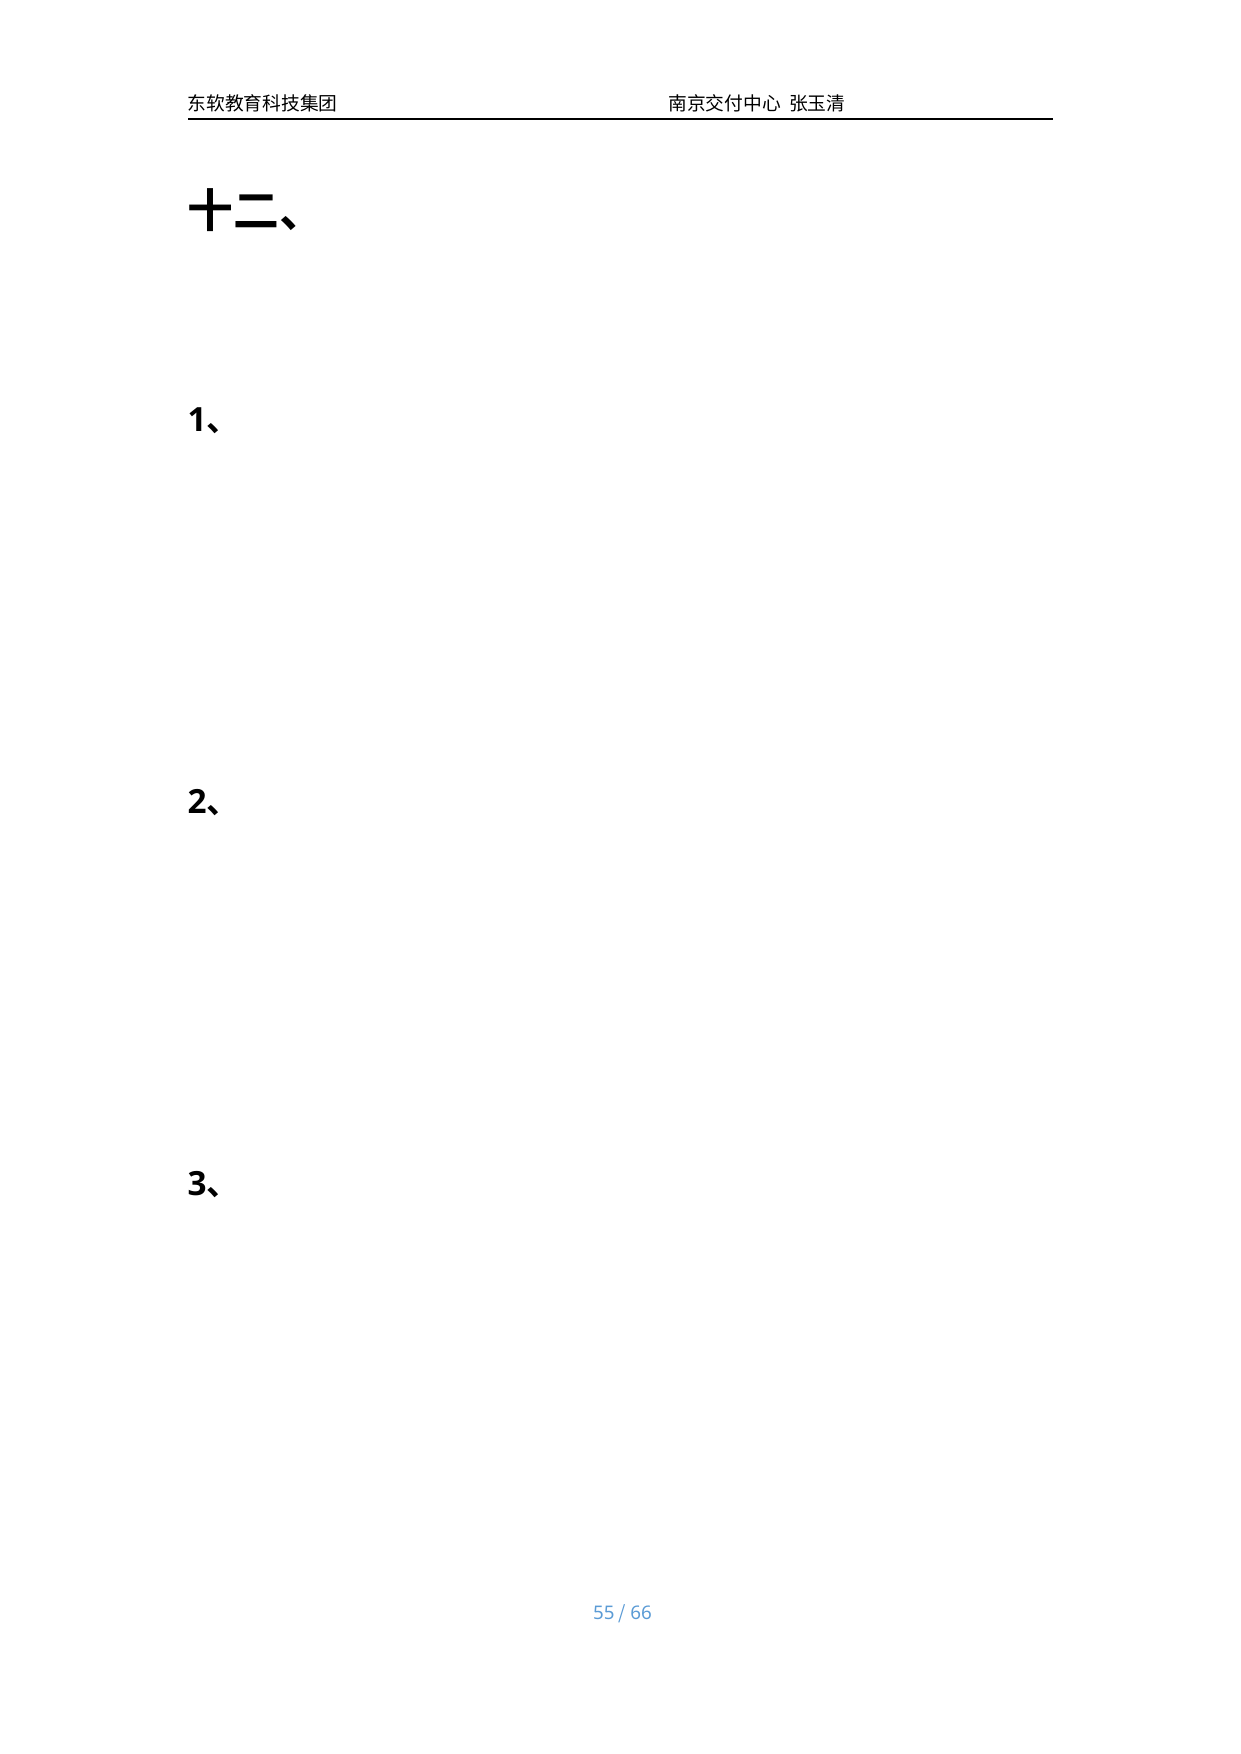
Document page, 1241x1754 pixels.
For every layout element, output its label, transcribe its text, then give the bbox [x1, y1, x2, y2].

subtitle 1、 [187, 384, 1053, 449]
subtitle 3、 [187, 1148, 1053, 1213]
subtitle 2、 [187, 766, 1053, 831]
subtitle 十二、 [187, 159, 1053, 256]
